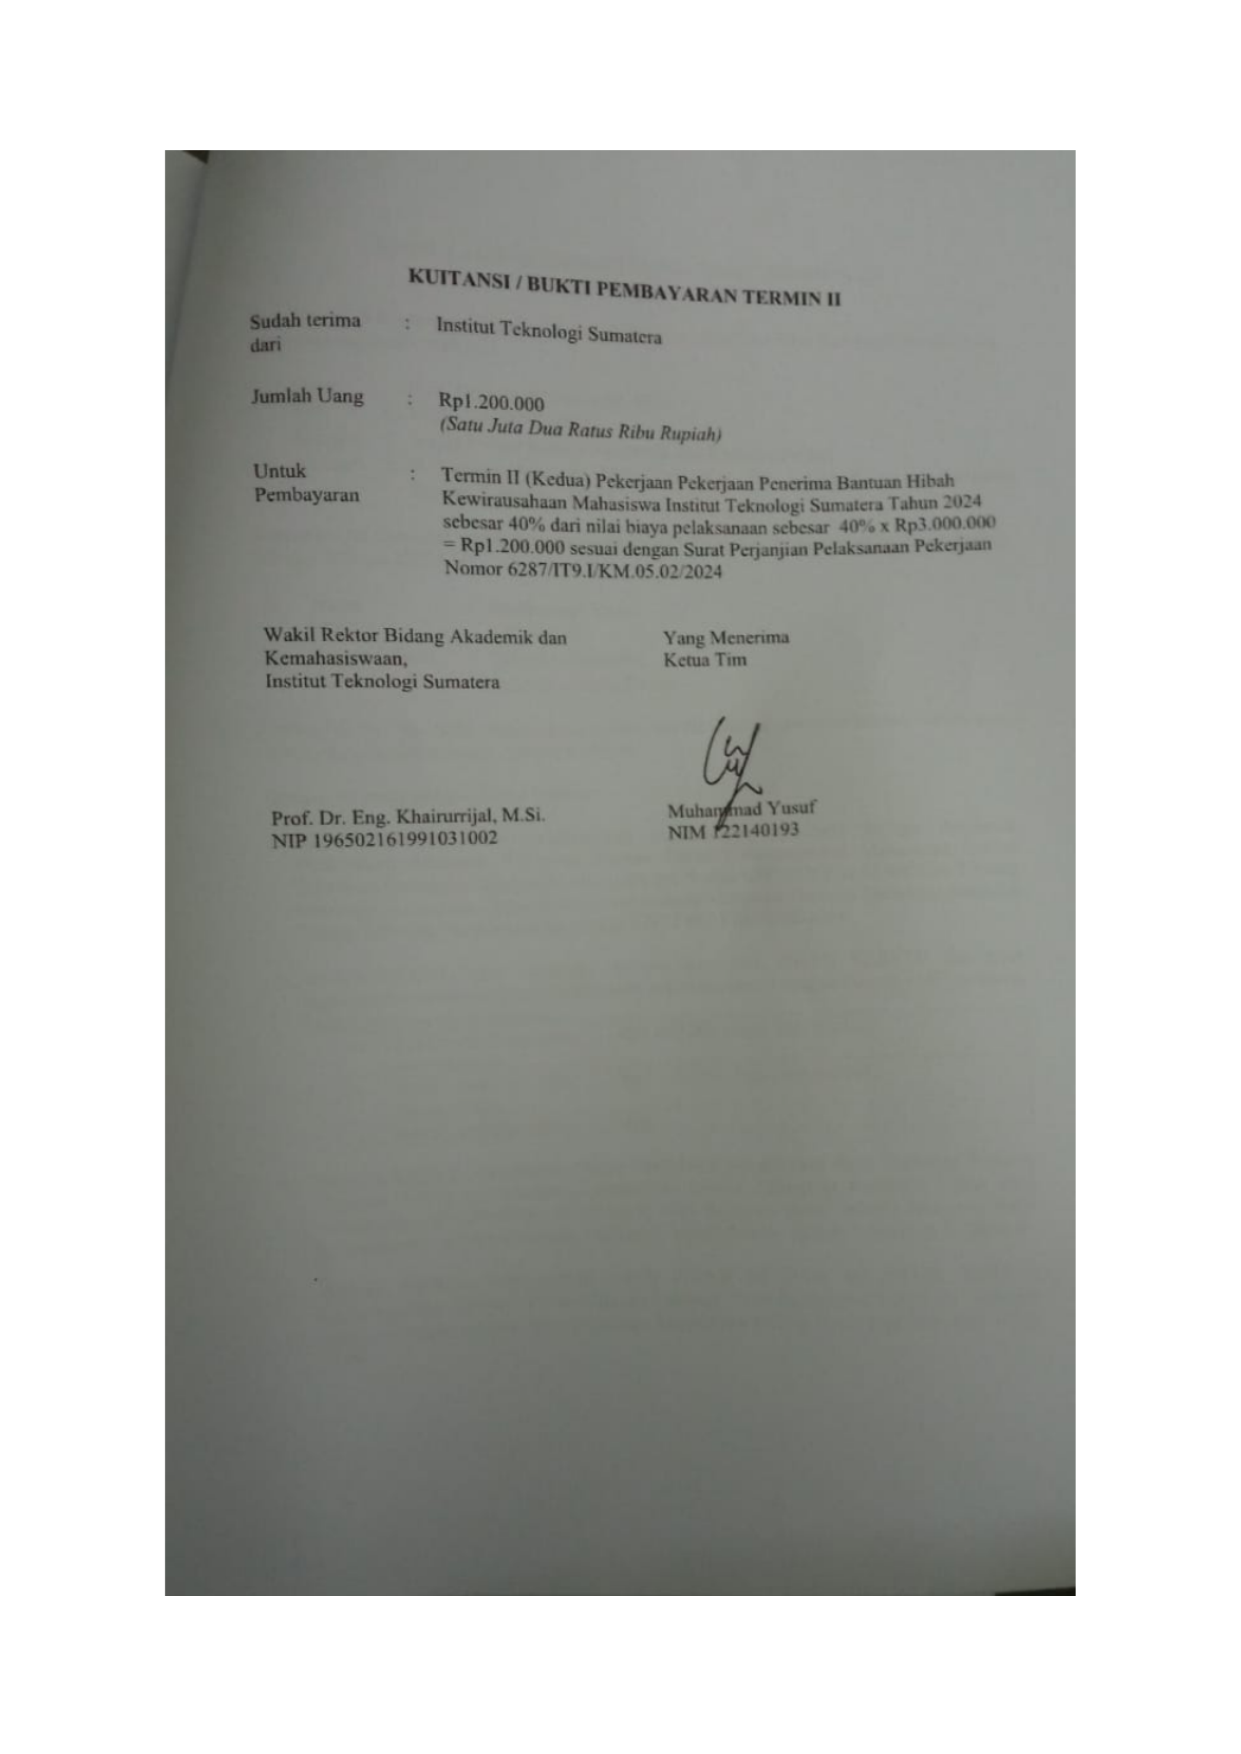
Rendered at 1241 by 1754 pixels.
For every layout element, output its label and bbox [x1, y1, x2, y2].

picture [166, 151, 1075, 1596]
